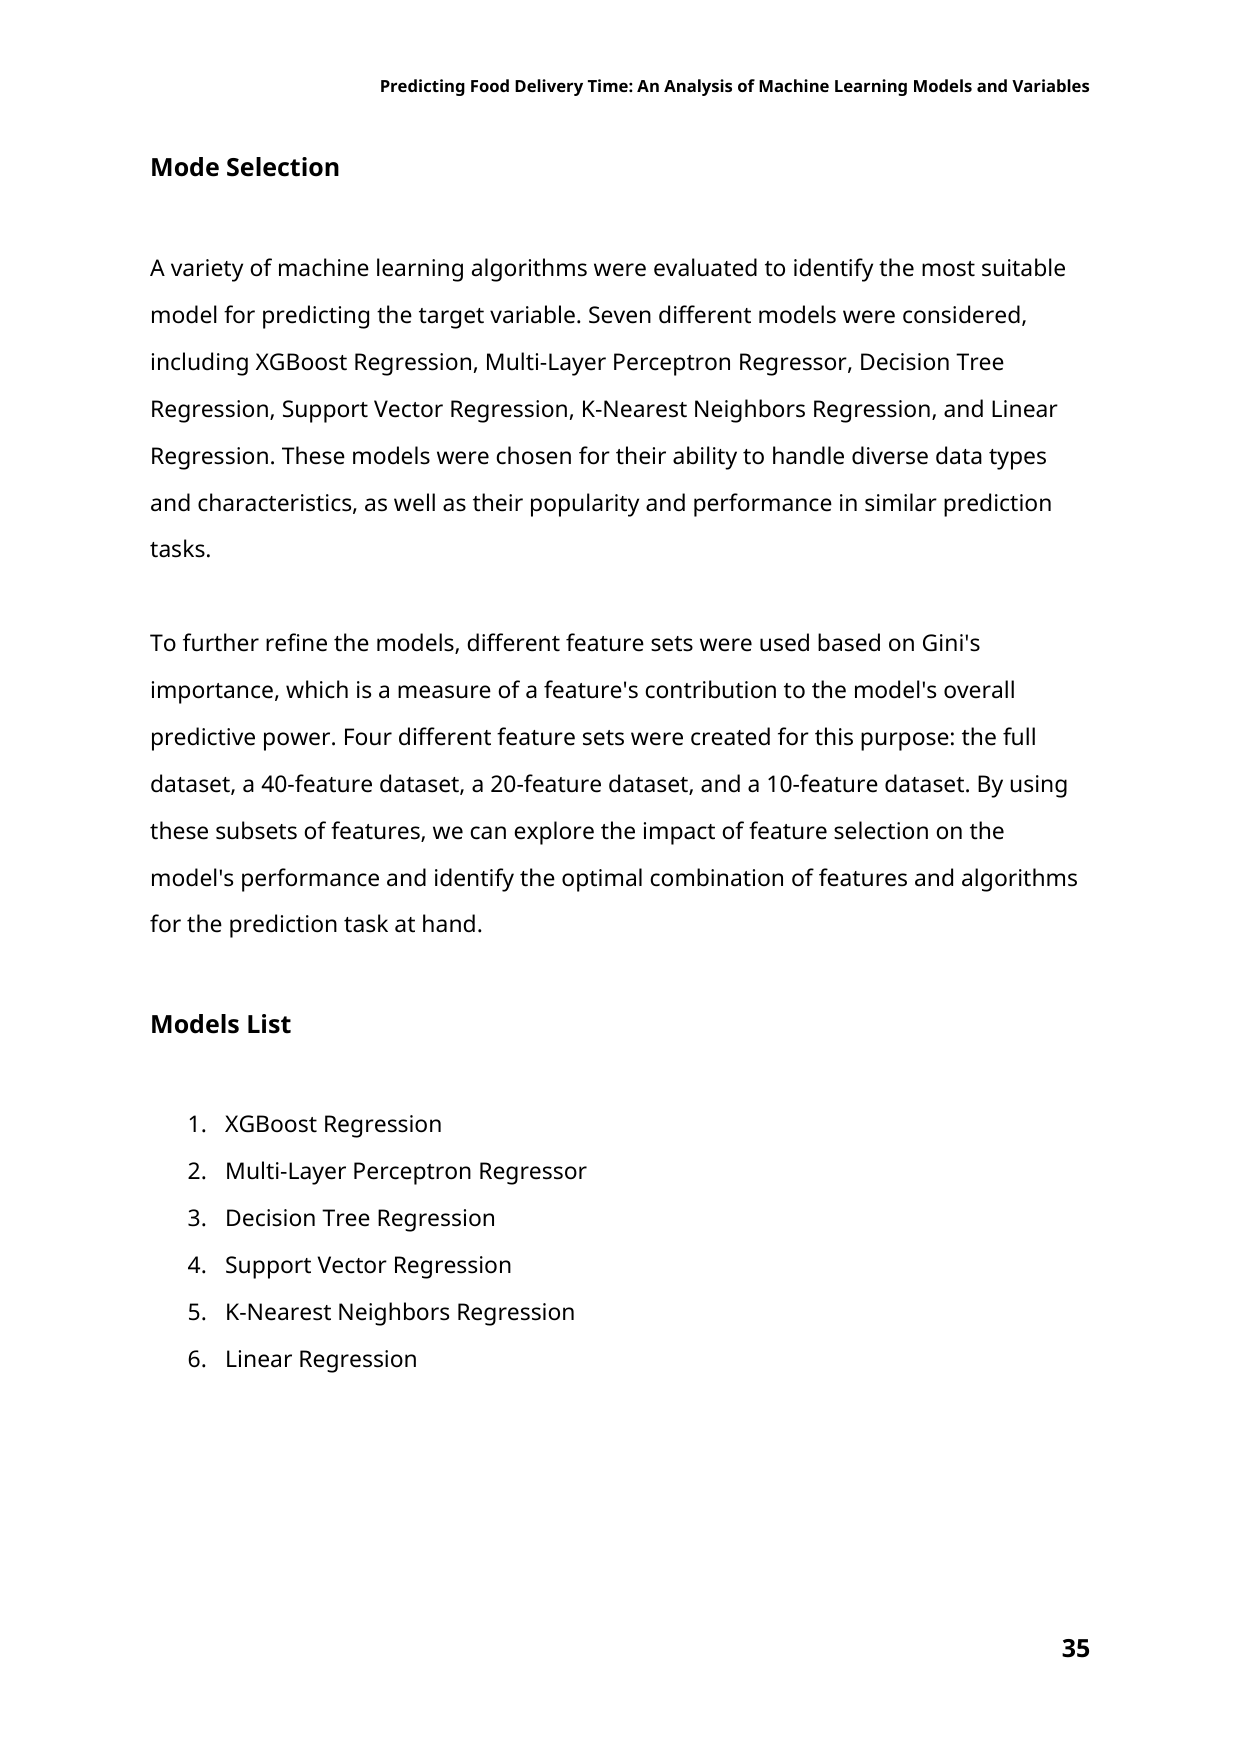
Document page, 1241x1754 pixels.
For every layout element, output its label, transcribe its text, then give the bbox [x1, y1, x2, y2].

list Multi-Layer Perceptron Regressor [187, 1155, 1090, 1186]
subtitle Models List [150, 1006, 1090, 1040]
list Linear Regression [187, 1343, 1090, 1374]
list XGBoost Regression [187, 1108, 1090, 1139]
text To further refine the models, different feature sets were used based on Gini's importance, which is a measure of a feature's contribution to the model's overall predictive power. Four different feature sets were created for this purpose: the full dataset, a 40-feature dataset, a 20-feature dataset, and a 10-feature dataset. By using these subsets of features, we can explore the impact of feature selection on the model's performance and identify the optimal combination of features and algorithms for the prediction task at hand. [150, 627, 1090, 939]
text A variety of machine learning algorithms were evaluated to identify the most suitable model for predicting the target variable. Seven different models were considered, including XGBoost Regression, Multi-Layer Perceptron Regressor, Decision Tree Regression, Support Vector Regression, K-Nearest Neighbors Regression, and Linear Regression. These models were chosen for their ability to handle diverse data types and characteristics, as well as their popularity and performance in similar prediction tasks. [150, 252, 1090, 564]
subtitle Mode Selection [150, 150, 1090, 184]
list Decision Tree Regression [187, 1202, 1090, 1233]
list Support Vector Regression [187, 1249, 1090, 1280]
list K-Nearest Neighbors Regression [187, 1296, 1090, 1327]
